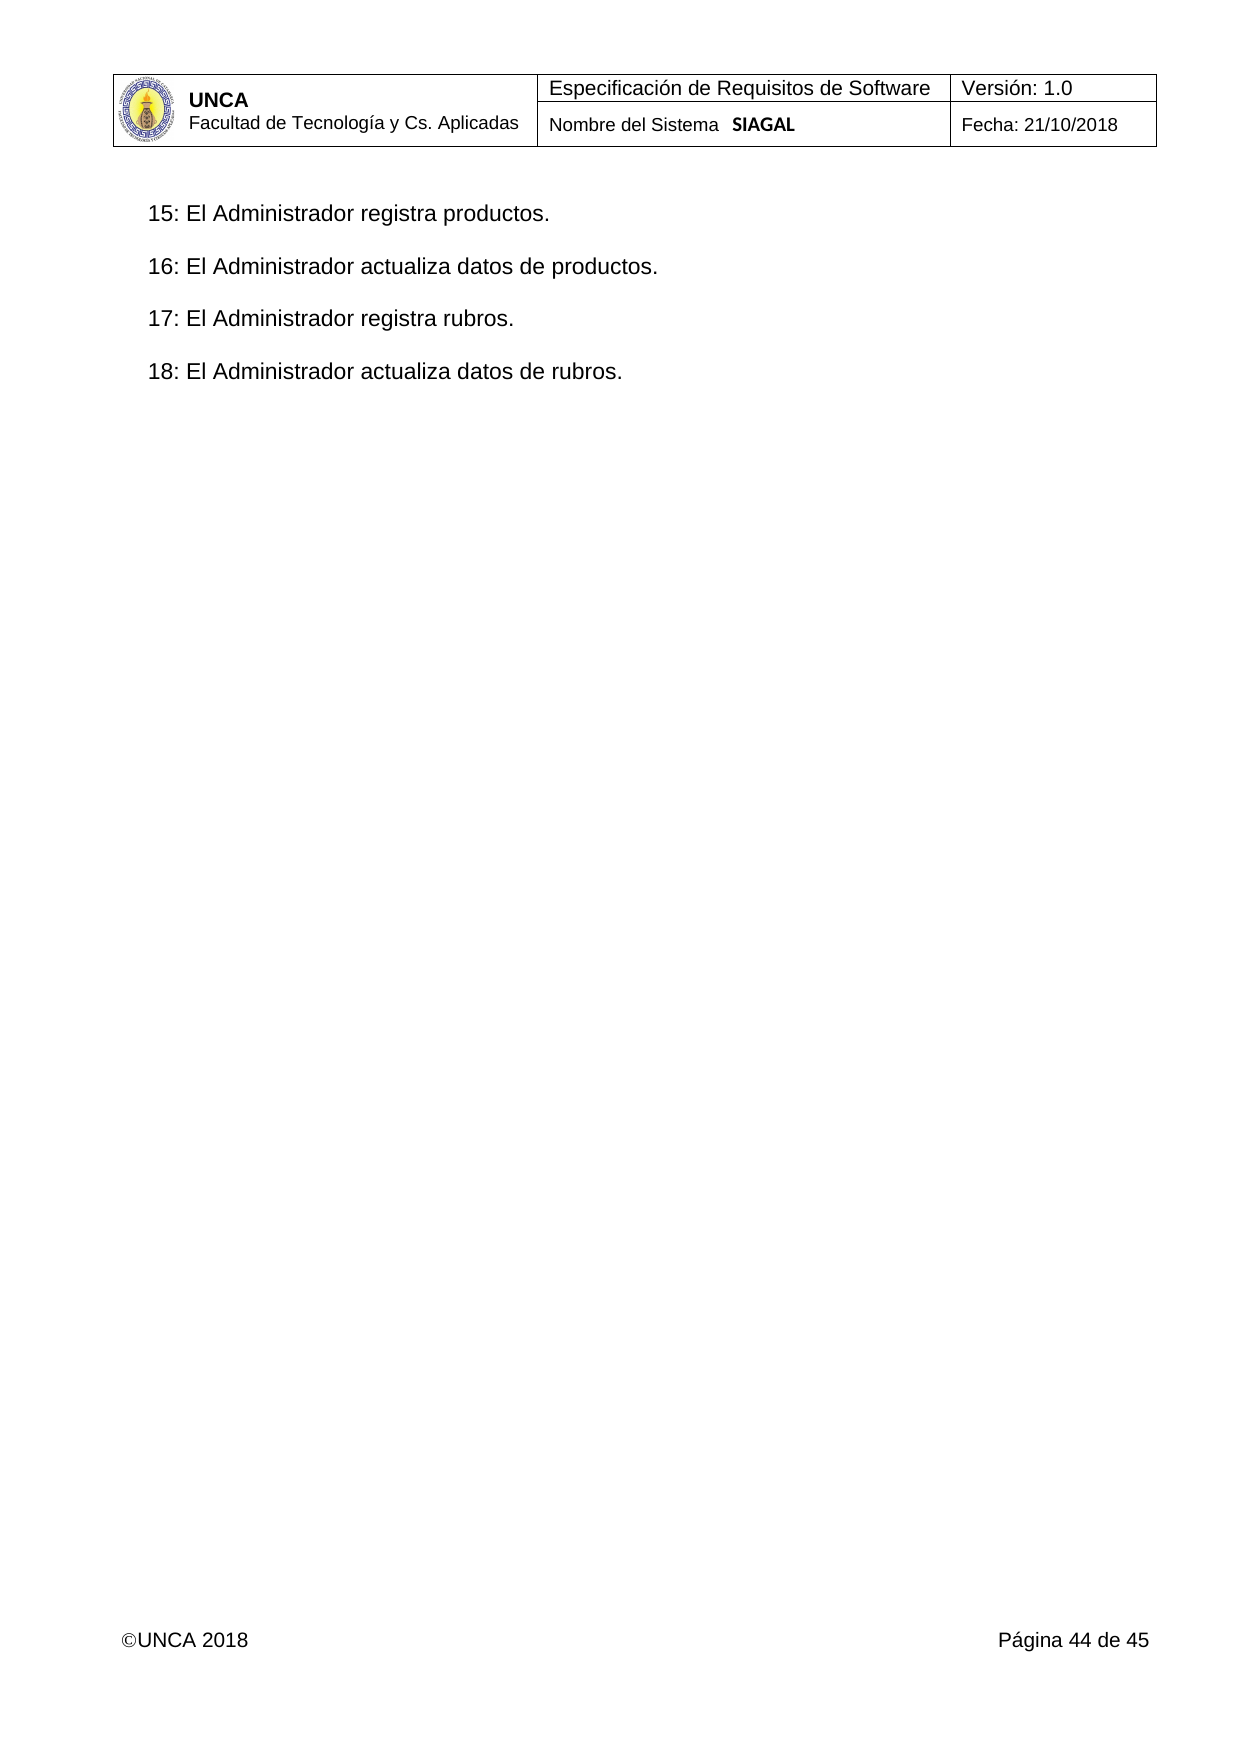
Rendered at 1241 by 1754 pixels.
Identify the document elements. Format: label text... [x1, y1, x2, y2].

text 15: El Administrador registra productos. [148, 200, 1122, 226]
text 17: El Administrador registra rubros. [148, 305, 1122, 332]
text 16: El Administrador actualiza datos de productos. [148, 253, 1122, 279]
text 18: El Administrador actualiza datos de rubros. [148, 358, 1122, 384]
picture [118, 76, 175, 142]
